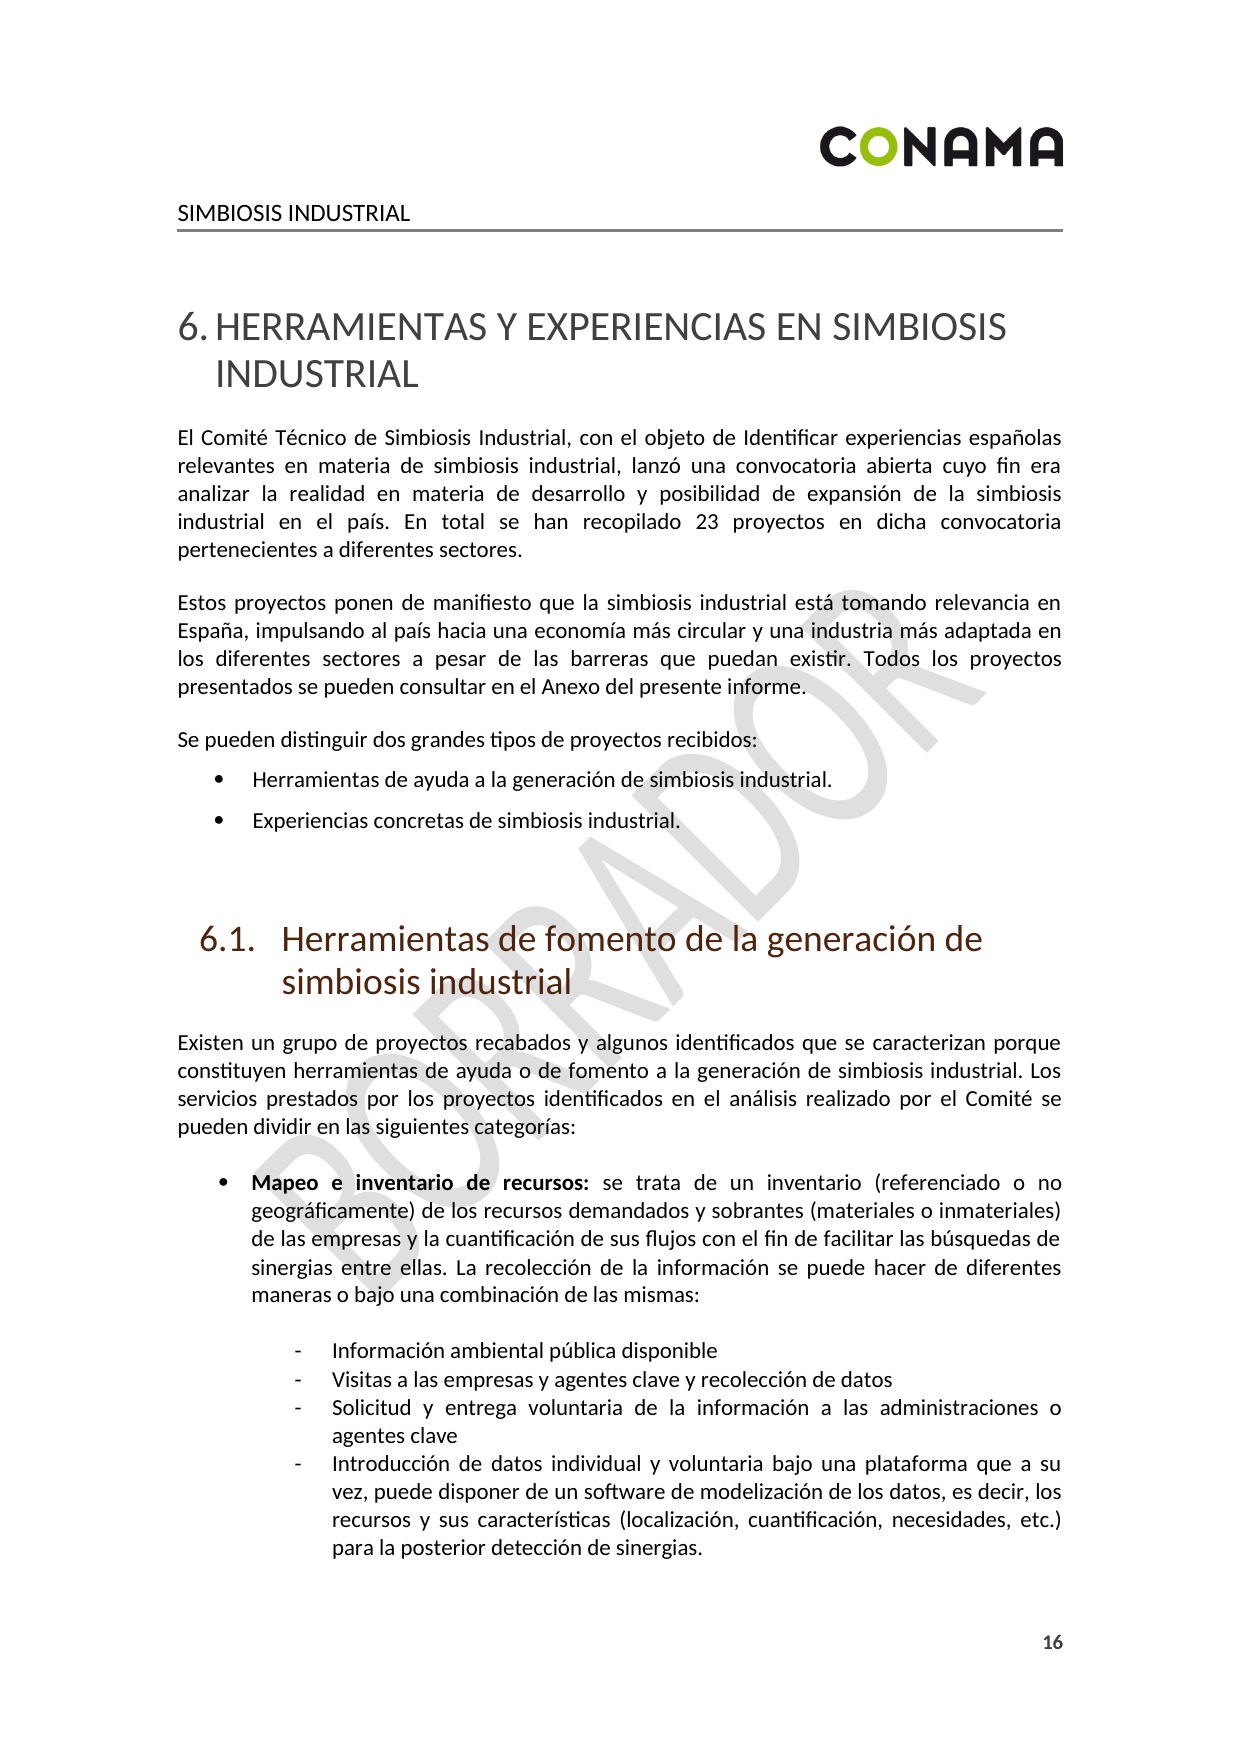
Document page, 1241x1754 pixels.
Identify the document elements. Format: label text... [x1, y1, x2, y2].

list Introducción de datos individual y voluntaria bajo una plataforma que a su vez, puede disponer de un software de modelización de los datos, es decir, los recursos y sus características (localización, cuantificación, necesidades, etc.) para la posterior detección de sinergias. [294, 1449, 1063, 1561]
list Solicitud y entrega voluntaria de la información a las administraciones o agentes clave [294, 1393, 1063, 1449]
subtitle Herramientas de fomento de la generación de simbiosis industrial [199, 916, 1063, 1003]
list Visitas a las empresas y agentes clave y recolección de datos [294, 1365, 1063, 1393]
subtitle Herramientas y Experiencias en simbiosis industrial [177, 301, 1063, 398]
list Herramientas de ayuda a la generación de simbiosis industrial. [215, 766, 1063, 794]
list Mapeo e inventario de recursos: se trata de un inventario (referenciado o no geográficamente) de los recursos demandados y sobrantes (materiales o inmateriales) de las empresas y la cuantificación de sus flujos con el fin de facilitar las búsquedas de sinergias entre ellas. La recolección de la información se puede hacer de diferentes maneras o bajo una combinación de las mismas: [219, 1168, 1063, 1309]
text El Comité Técnico de Simbiosis Industrial, con el objeto de Identificar experiencias españolas relevantes en materia de simbiosis industrial, lanzó una convocatoria abierta cuyo fin era analizar la realidad en materia de desarrollo y posibilidad de expansión de la simbiosis industrial en el país. En total se han recopilado 23 proyectos en dicha convocatoria pertenecientes a diferentes sectores. [177, 423, 1063, 563]
text Estos proyectos ponen de manifiesto que la simbiosis industrial está tomando relevancia en España, impulsando al país hacia una economía más circular y una industria más adaptada en los diferentes sectores a pesar de las barreras que puedan existir. Todos los proyectos presentados se pueden consultar en el Anexo del presente informe. [177, 588, 1063, 700]
list Experiencias concretas de simbiosis industrial. [215, 806, 1063, 834]
text Existen un grupo de proyectos recabados y algunos identificados que se caracterizan porque constituyen herramientas de ayuda o de fomento a la generación de simbiosis industrial. Los servicios prestados por los proyectos identificados en el análisis realizado por el Comité se pueden dividir en las siguientes categorías: [177, 1028, 1063, 1141]
text Se pueden distinguir dos grandes tipos de proyectos recibidos: [177, 725, 1063, 753]
picture [819, 126, 1064, 167]
list Información ambiental pública disponible [294, 1337, 1063, 1365]
